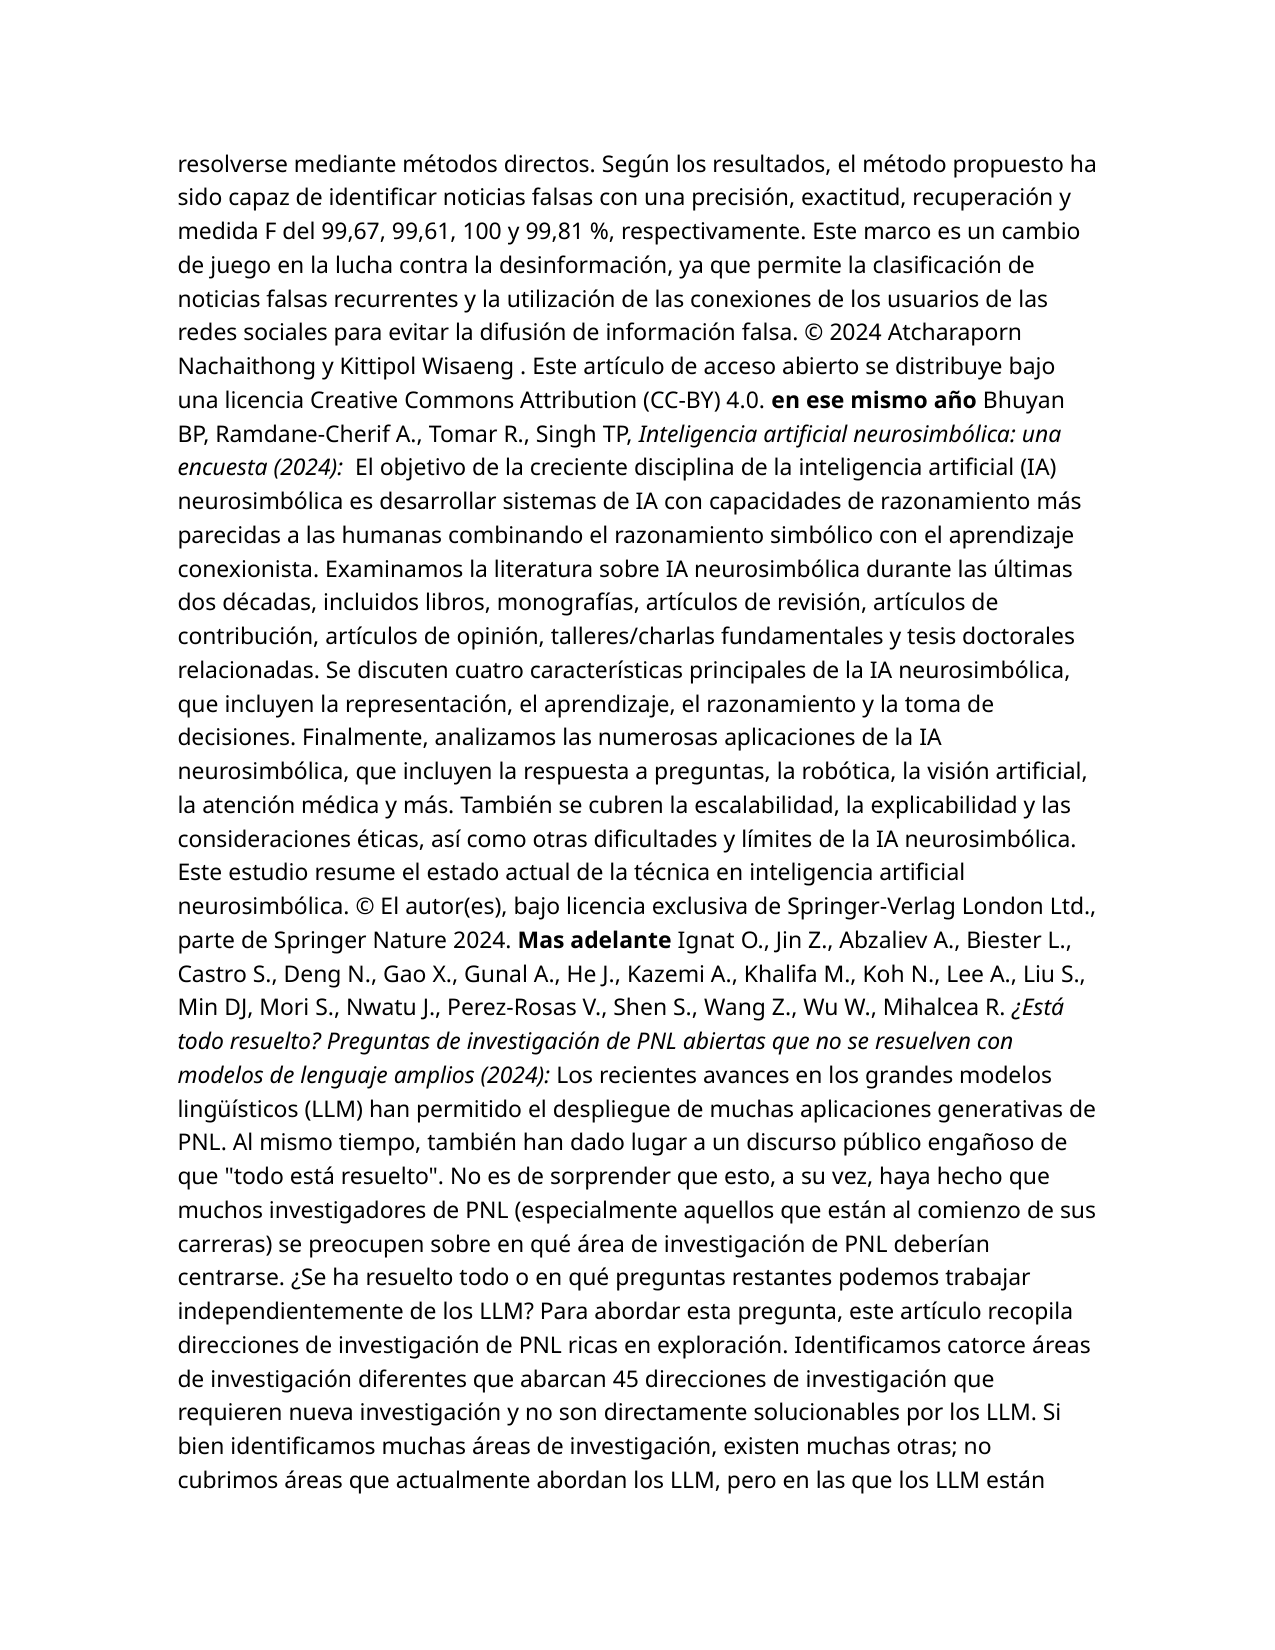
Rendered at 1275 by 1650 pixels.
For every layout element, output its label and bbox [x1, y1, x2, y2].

text [177, 148, 1098, 1495]
